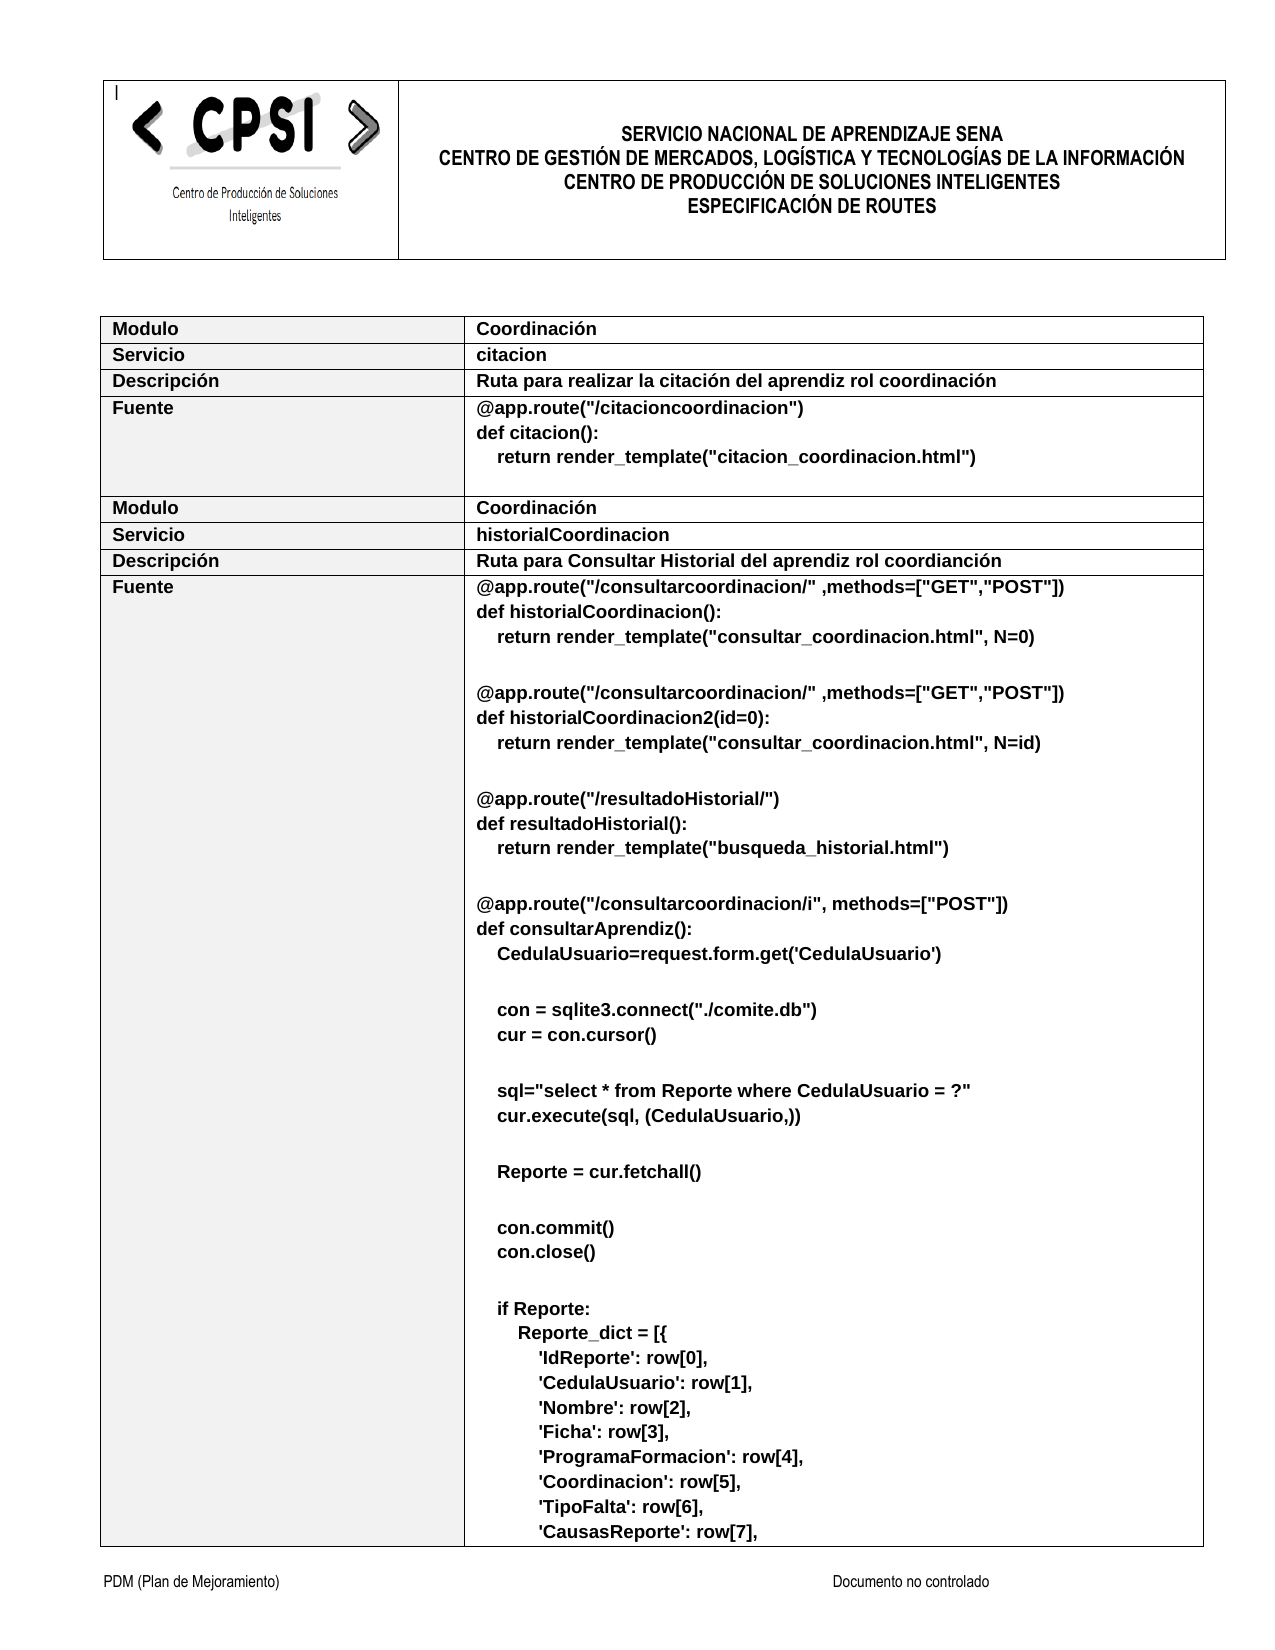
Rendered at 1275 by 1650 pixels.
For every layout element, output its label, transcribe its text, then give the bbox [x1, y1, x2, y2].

table_cell @app.route("/citacioncoordinacion") def citacion(): return render_template("citacion_coordinacion.html") [465, 397, 1203, 496]
table_cell Descripción [101, 370, 464, 396]
table_cell citacion [465, 344, 1203, 369]
table_cell Ruta para Consultar Historial del aprendiz rol coordianción [465, 550, 1203, 575]
picture [129, 81, 385, 229]
table_cell Coordinación [465, 497, 1203, 522]
table_cell Modulo [101, 497, 464, 522]
table_cell historialCoordinacion [465, 523, 1203, 549]
table_cell Descripción [101, 550, 464, 575]
table_cell Fuente [101, 397, 464, 496]
table_cell Ruta para realizar la citación del aprendiz rol coordinación [465, 370, 1203, 396]
table_cell Servicio [101, 344, 464, 369]
table_cell Servicio [101, 523, 464, 549]
table_cell Modulo [101, 317, 464, 343]
table_cell Fuente [101, 576, 464, 1546]
table_cell Coordinación [465, 317, 1203, 343]
